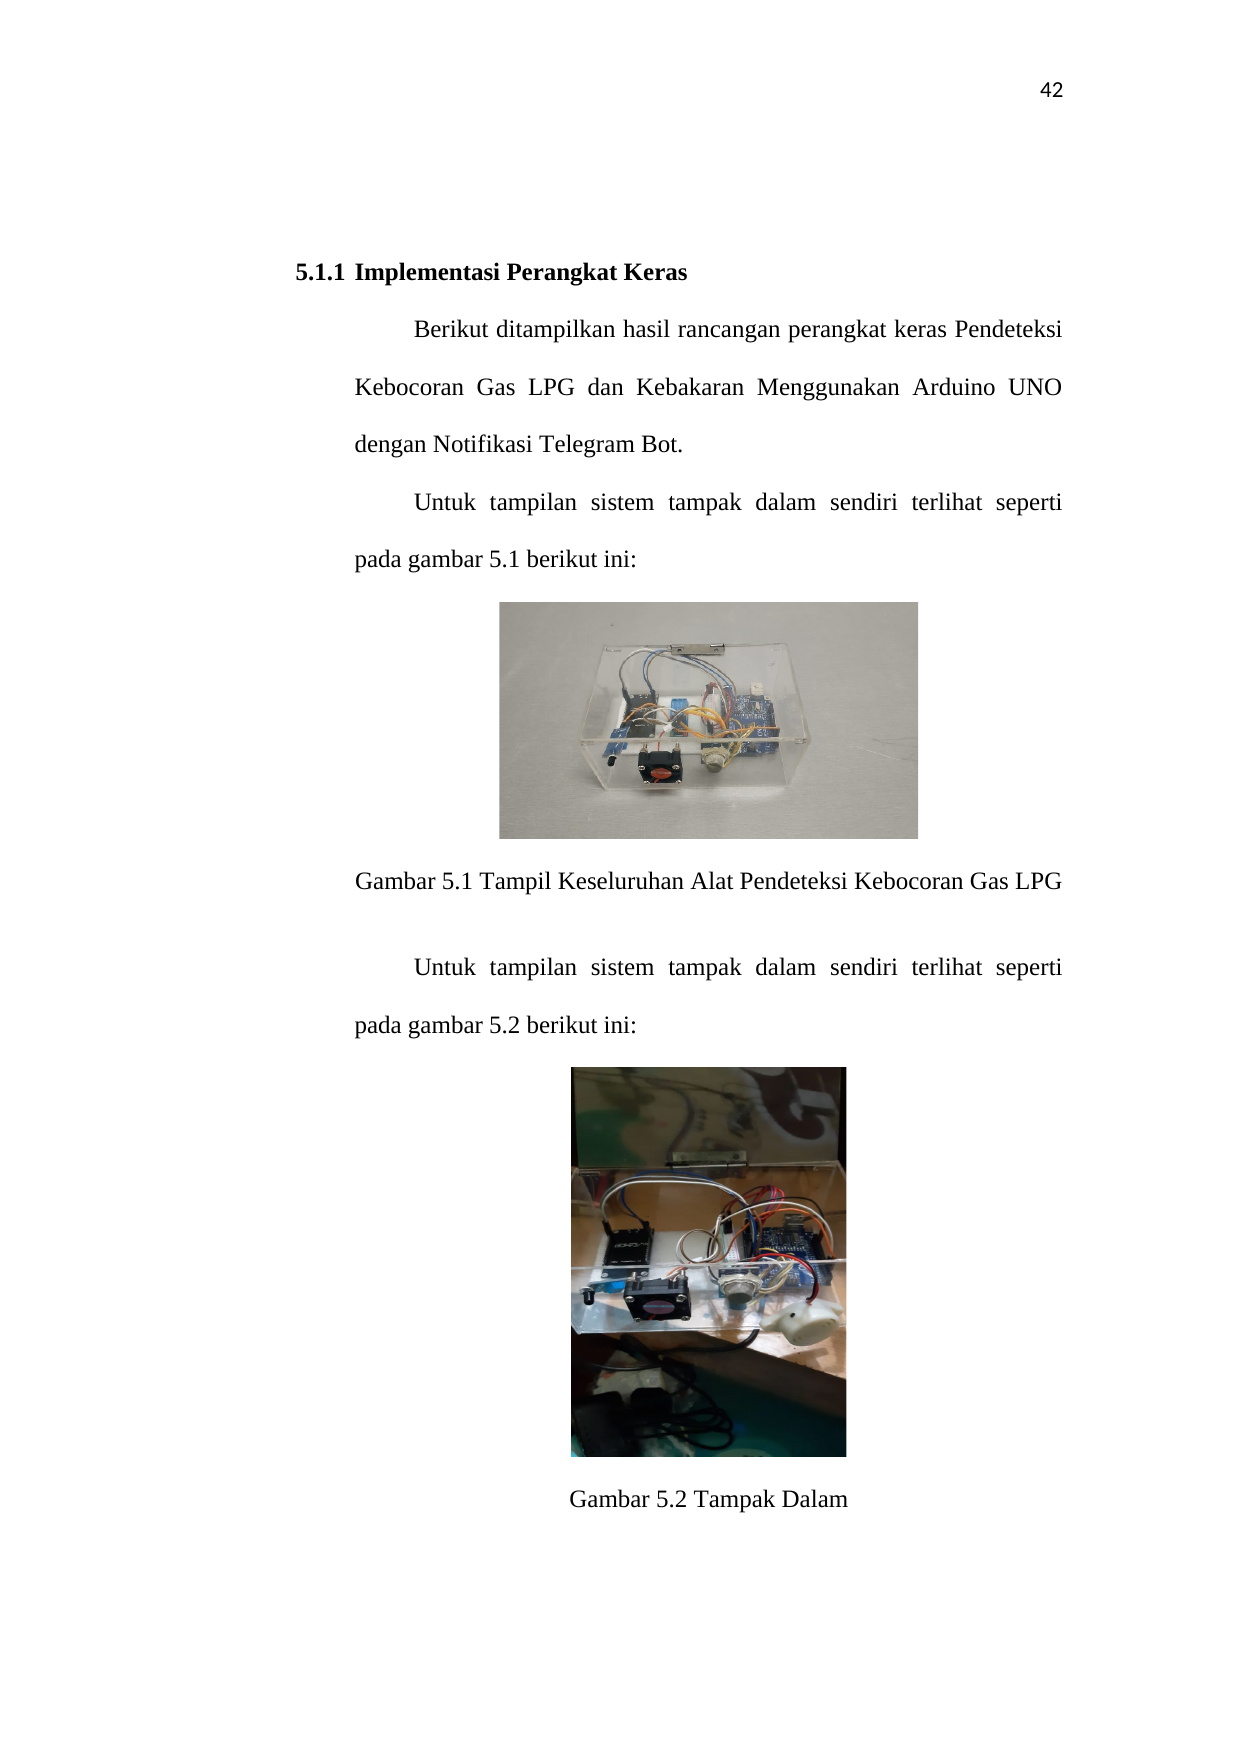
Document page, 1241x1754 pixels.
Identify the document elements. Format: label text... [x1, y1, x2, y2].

list Untuk tampilan sistem tampak dalam sendiri terlihat seperti pada gambar 5.2 berikut ini: [354, 952, 1063, 1039]
list Gambar 5.1 Tampil Keseluruhan Alat Pendeteksi Kebocoran Gas LPG [311, 866, 1063, 895]
list Berikut ditampilkan hasil rancangan perangkat keras Pendeteksi Kebocoran Gas LPG dan Kebakaran Menggunakan Arduino UNO dengan Notifikasi Telegram Bot. [354, 314, 1063, 458]
subtitle Implementasi Perangkat Keras [295, 257, 1063, 286]
picture [499, 602, 919, 839]
list Untuk tampilan sistem tampak dalam sendiri terlihat seperti pada gambar 5.1 berikut ini: [354, 487, 1063, 573]
list Gambar 5.2 Tampak Dalam [311, 1484, 1063, 1513]
picture [571, 1067, 847, 1457]
